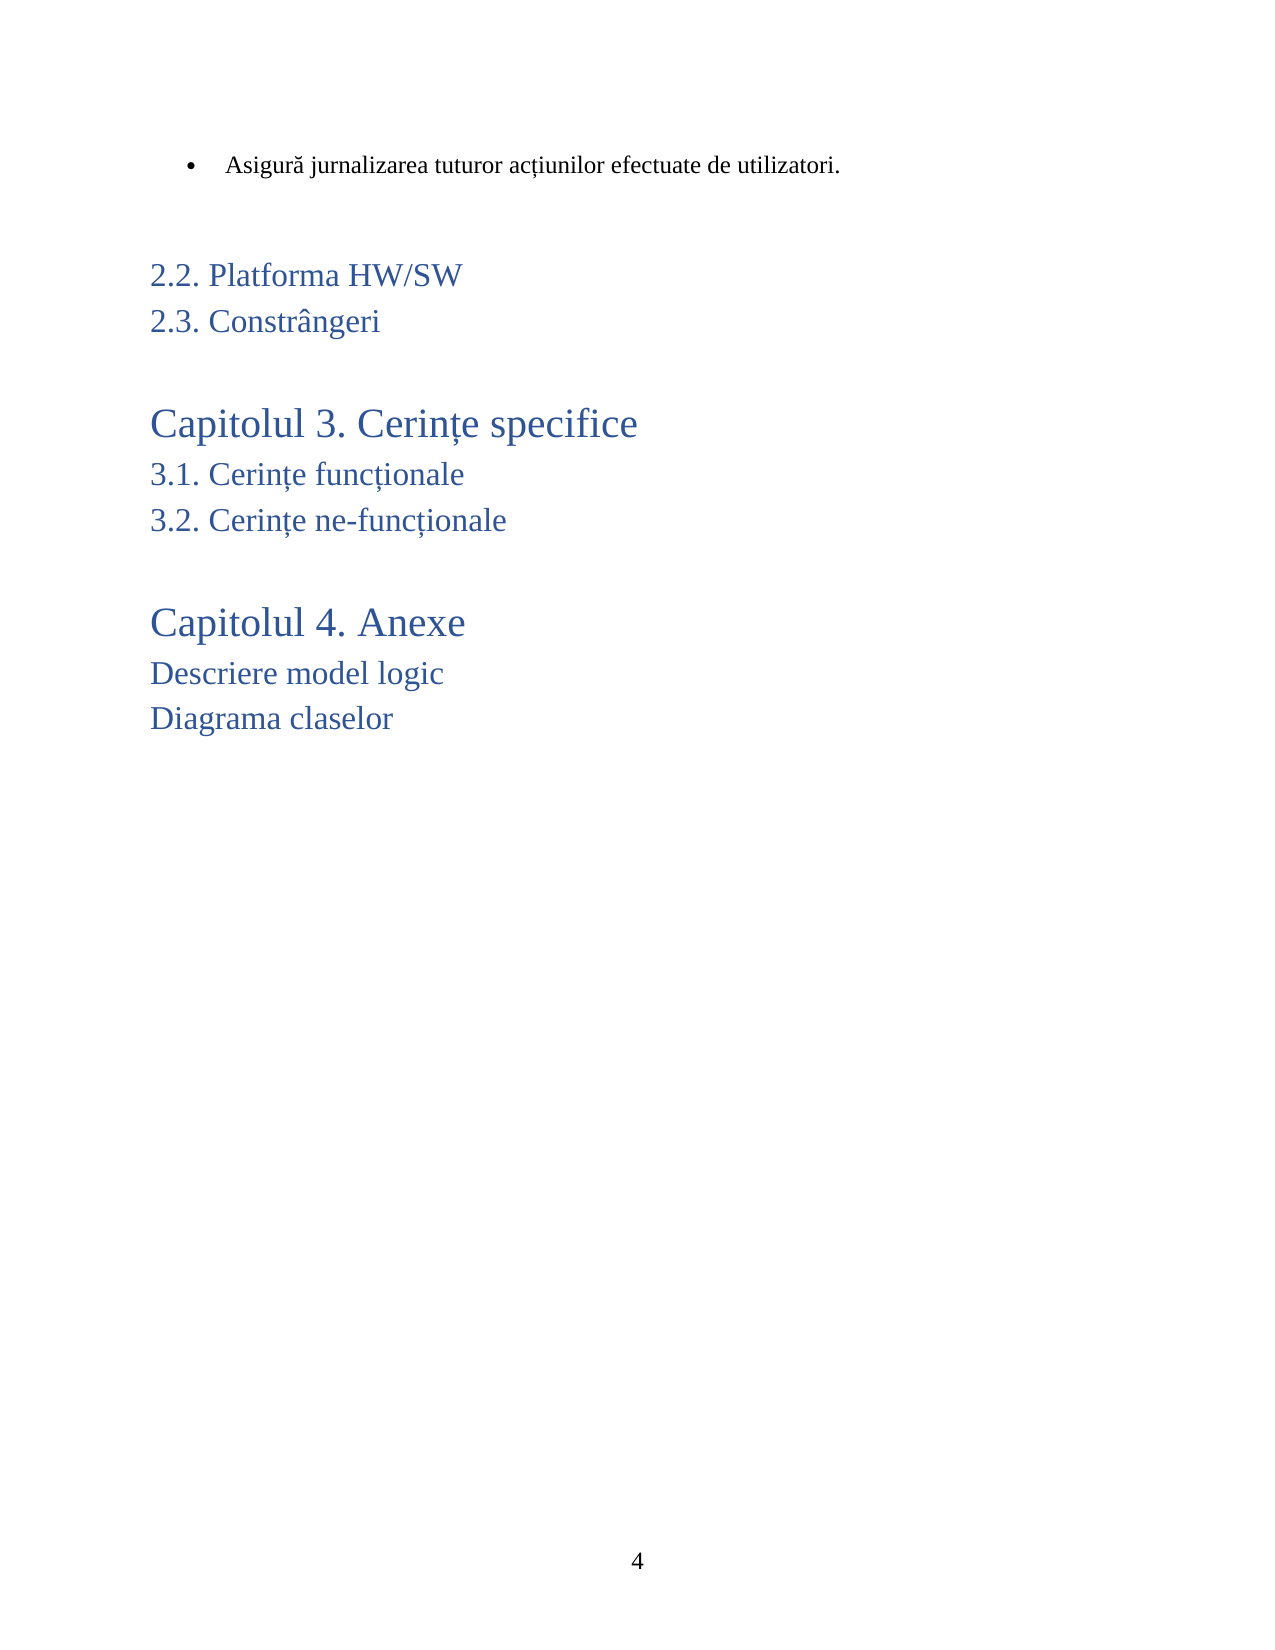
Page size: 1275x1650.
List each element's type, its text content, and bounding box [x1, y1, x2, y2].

subtitle 3.2. Cerințe ne-funcționale [150, 500, 1125, 538]
subtitle 2.3. Constrângeri [150, 301, 1125, 339]
subtitle Capitolul 3. Cerințe specifice [150, 398, 1125, 446]
subtitle 2.2. Platforma HW/SW [150, 256, 1125, 294]
list Asigură jurnalizarea tuturor acțiunilor efectuate de utilizatori. [187, 150, 1125, 179]
subtitle Descriere model logic [150, 653, 1125, 691]
subtitle Capitolul 4. Anexe [150, 597, 1125, 645]
subtitle Diagrama claselor [150, 699, 1125, 737]
subtitle 3.1. Cerințe funcționale [150, 454, 1125, 493]
